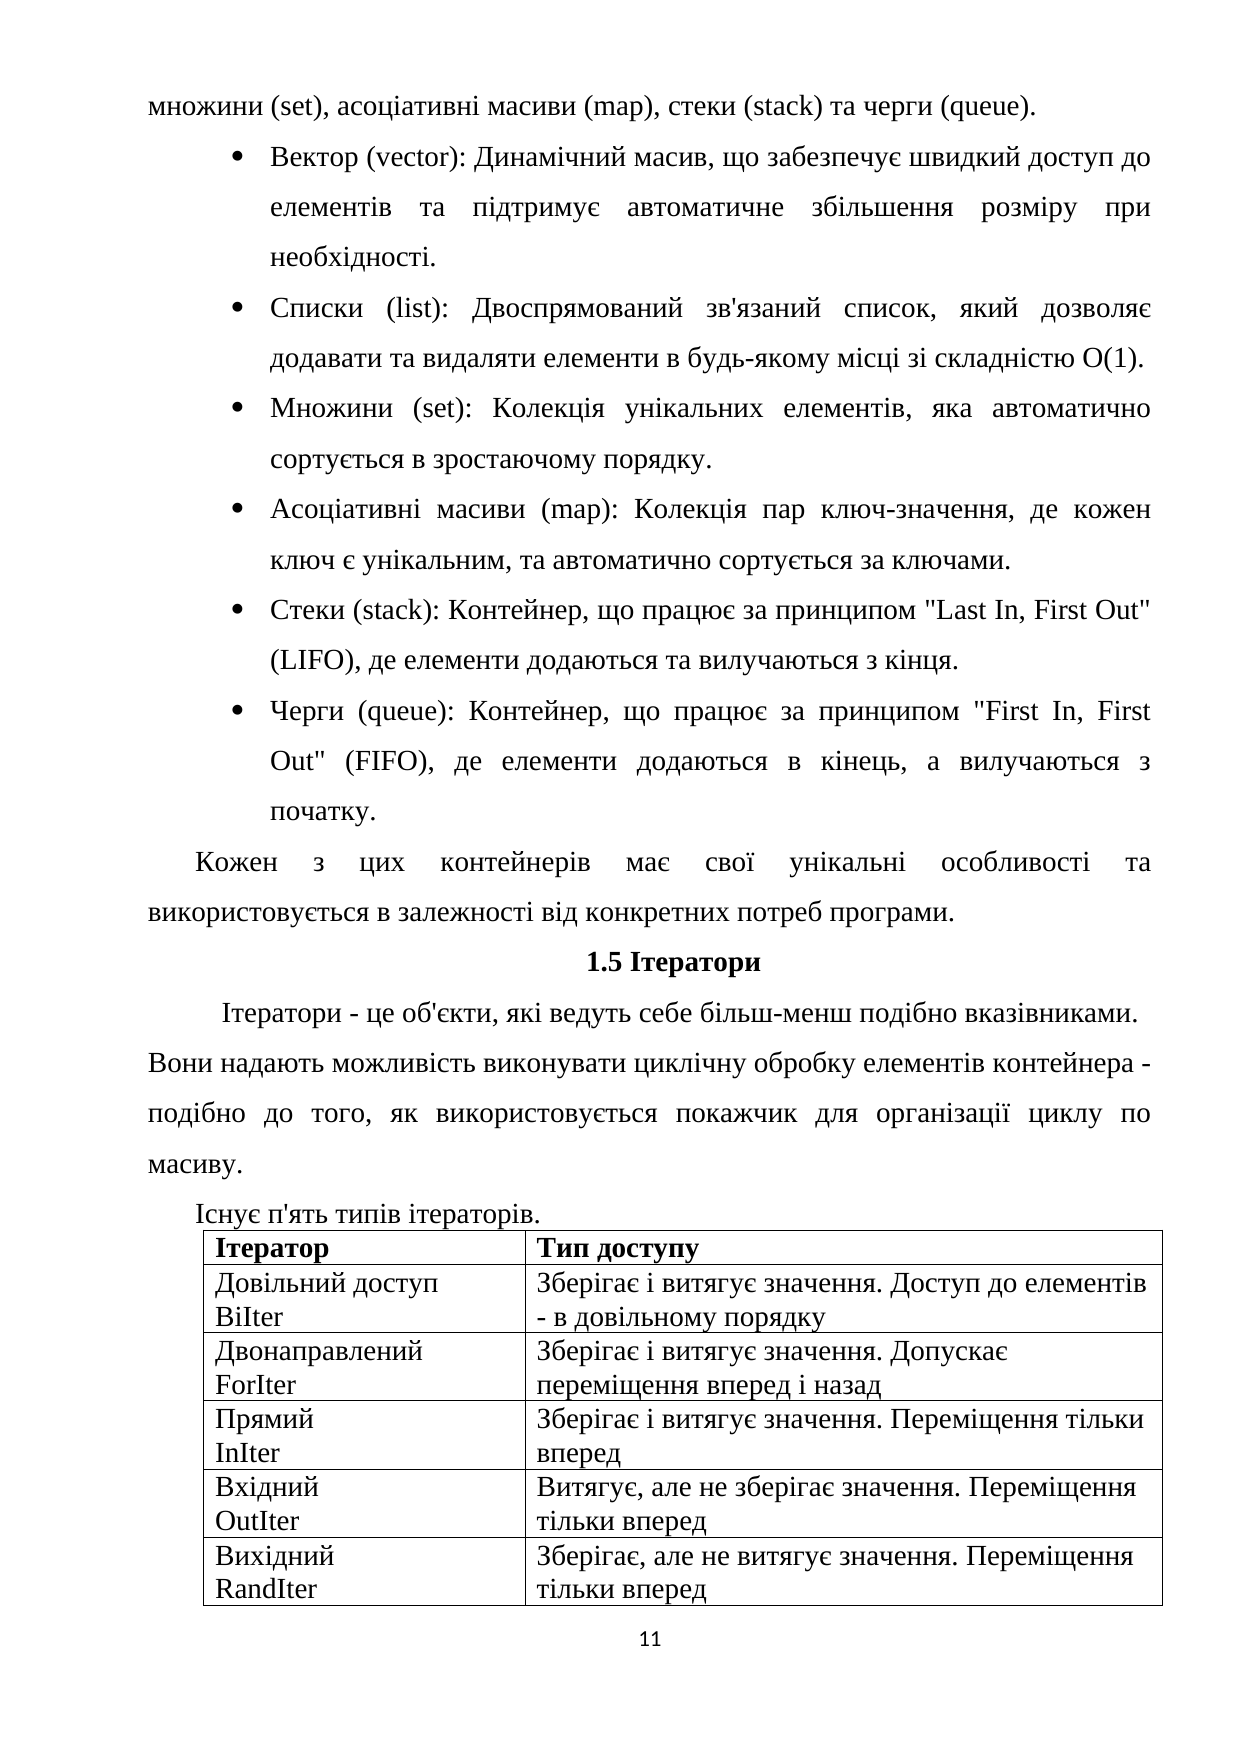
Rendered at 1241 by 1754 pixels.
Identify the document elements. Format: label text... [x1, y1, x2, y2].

table_cell Довільний доступ BiIter [204, 1265, 525, 1332]
list Черги (queue): Контейнер, що працює за принципом "First In, First Out" (FIFO), де елементи додаються в кінець, а вилучаються з початку. [232, 693, 1152, 827]
table_cell Вихідний RandIter [204, 1538, 525, 1605]
text Вони надають можливість виконувати циклічну обробку елементів контейнера - подібно до того, як використовується покажчик для організації циклу по масиву. [148, 1045, 1152, 1179]
table_cell Двонаправлений ForIter [204, 1333, 525, 1400]
text Ітератори - це об'єкти, які ведуть себе більш-менш подібно вказівниками. [148, 995, 1152, 1028]
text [148, 88, 1152, 122]
table_cell Зберігає і витягує значення. Допускає переміщення вперед і назад [526, 1333, 1162, 1400]
list Асоціативні масиви (map): Колекція пар ключ-значення, де кожен ключ є унікальним, та автоматично сортується за ключами. [232, 491, 1152, 575]
table_cell Зберігає і витягує значення. Переміщення тільки вперед [526, 1401, 1162, 1468]
table_cell Зберігає, але не витягує значення. Переміщення тільки вперед [526, 1538, 1162, 1605]
text 1.5 Ітератори [148, 944, 1152, 978]
list Вектор (vector): Динамічний масив, що забезпечує швидкий доступ до елементів та підтримує автоматичне збільшення розміру при необхідності. [232, 139, 1152, 273]
table_cell Зберігає і витягує значення. Доступ до елементів - в довільному порядку [526, 1265, 1162, 1332]
table_header Тип доступу [526, 1231, 1162, 1264]
table_header Ітератор [204, 1231, 525, 1264]
list Множини (set): Колекція унікальних елементів, яка автоматично сортується в зростаючому порядку. [232, 391, 1152, 474]
table_cell Прямий InIter [204, 1401, 525, 1468]
table_cell Вхідний OutIter [204, 1470, 525, 1537]
list Списки (list): Двоспрямований зв'язаний список, який дозволяє додавати та видаляти елементи в будь-якому місці зі складністю O(1). [232, 290, 1152, 374]
text Кожен з цих контейнерів має свої унікальні особливості та використовується в залежності від конкретних потреб програми. [148, 844, 1152, 928]
list Стеки (stack): Контейнер, що працює за принципом "Last In, First Out" (LIFO), де елементи додаються та вилучаються з кінця. [232, 592, 1152, 676]
text Існує п'ять типів ітераторів. [148, 1196, 1152, 1229]
table_cell Витягує, але не зберігає значення. Переміщення тільки вперед [526, 1470, 1162, 1537]
